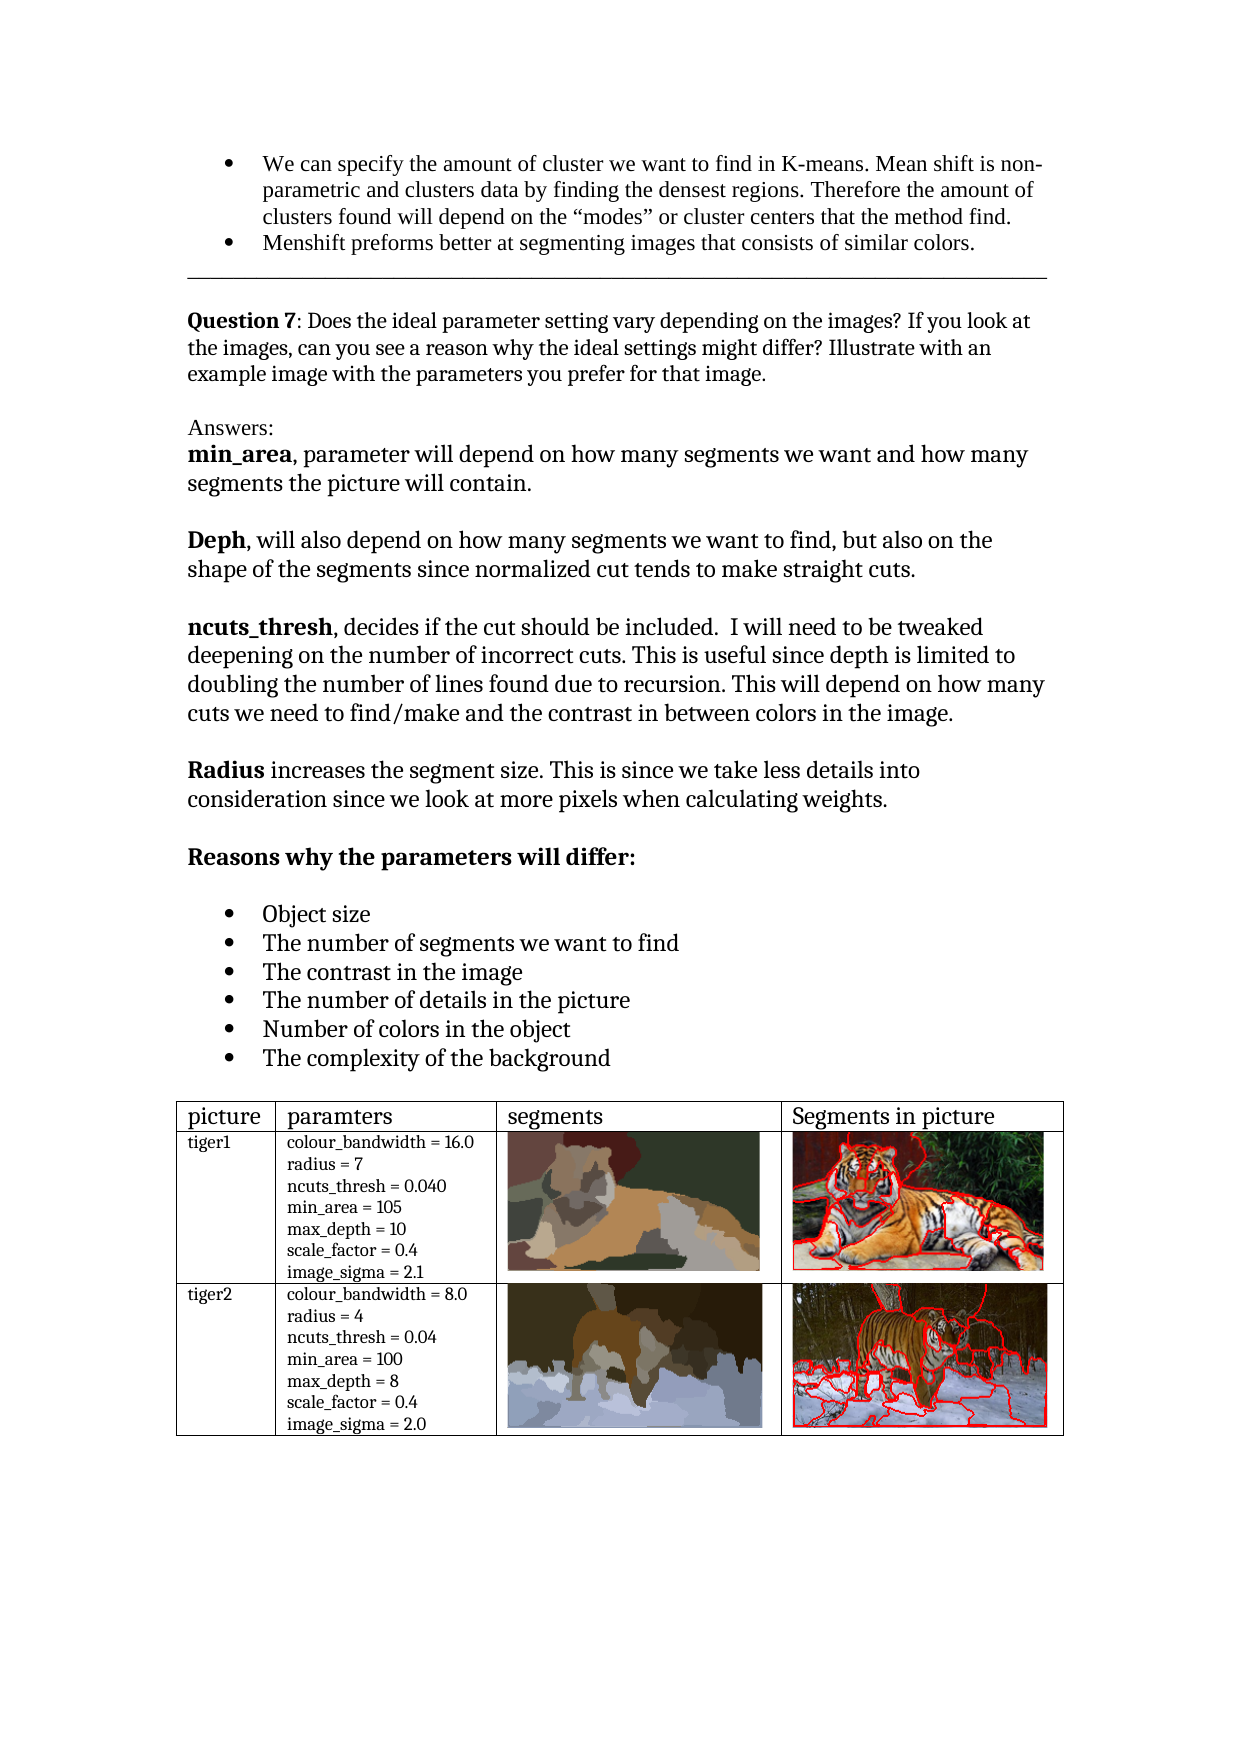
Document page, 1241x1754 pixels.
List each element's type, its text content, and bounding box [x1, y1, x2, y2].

text min_area, parameter will depend on how many segments we want and how many segments the picture will contain. [187, 440, 1053, 497]
text ncuts_thresh, decides if the cut should be included. I will need to be tweaked deepening on the number of incorrect cuts. This is useful since depth is limited to doubling the number of lines found due to recursion. This will depend on how many cuts we need to find/make and the contrast in between colors in the image. [187, 612, 1053, 727]
table_header Segments in picture [782, 1102, 1063, 1131]
list The contrast in the image [225, 957, 1053, 986]
list The number of segments we want to find [225, 929, 1053, 957]
list The number of details in the picture [225, 986, 1053, 1015]
text Reasons why the parameters will differ: [187, 842, 1053, 871]
table_cell [782, 1284, 1063, 1435]
text Question 7: Does the ideal parameter setting vary depending on the images? If you look at the images, can you see a reason why the ideal settings might differ? Illustrate with an example image with the parameters you prefer for that image. [187, 308, 1053, 387]
table_cell colour_bandwidth = 16.0 radius = 7 ncuts_thresh = 0.040 min_area = 105 max_depth = 10 scale_factor = 0.4 image_sigma = 2.1 [276, 1132, 496, 1283]
list We can specify the amount of cluster we want to find in K-means. Mean shift is non-parametric and clusters data by finding the densest regions. Therefore the amount of clusters found will depend on the “modes” or cluster centers that the method find. [225, 150, 1053, 229]
table_cell [782, 1132, 1063, 1283]
table_header paramters [276, 1102, 496, 1131]
table_cell colour_bandwidth = 8.0 radius = 4 ncuts_thresh = 0.04 min_area = 100 max_depth = 8 scale_factor = 0.4 image_sigma = 2.0 [276, 1284, 496, 1435]
list The complexity of the background [225, 1044, 1053, 1072]
text Deph, will also depend on how many segments we want to find, but also on the shape of the segments since normalized cut tends to make straight cuts. [187, 526, 1053, 584]
text Answers: [187, 413, 1053, 440]
table_cell [497, 1284, 781, 1435]
table_header picture [177, 1102, 275, 1131]
list Menshift preforms better at segmenting images that consists of similar colors. [225, 229, 1053, 255]
picture [507, 1132, 760, 1271]
table_cell tiger1 [177, 1132, 275, 1283]
list Number of colors in the object [225, 1015, 1053, 1044]
table_cell [497, 1132, 781, 1283]
text ___________________________________________________________________________ [187, 255, 1053, 282]
picture [792, 1283, 1048, 1428]
text Radius increases the segment size. This is since we take less details into consideration since we look at more pixels when calculating weights. [187, 756, 1053, 814]
table_cell tiger2 [177, 1284, 275, 1435]
picture [507, 1283, 763, 1428]
picture [792, 1132, 1044, 1271]
table_header segments [497, 1102, 781, 1131]
list Object size [225, 900, 1053, 929]
